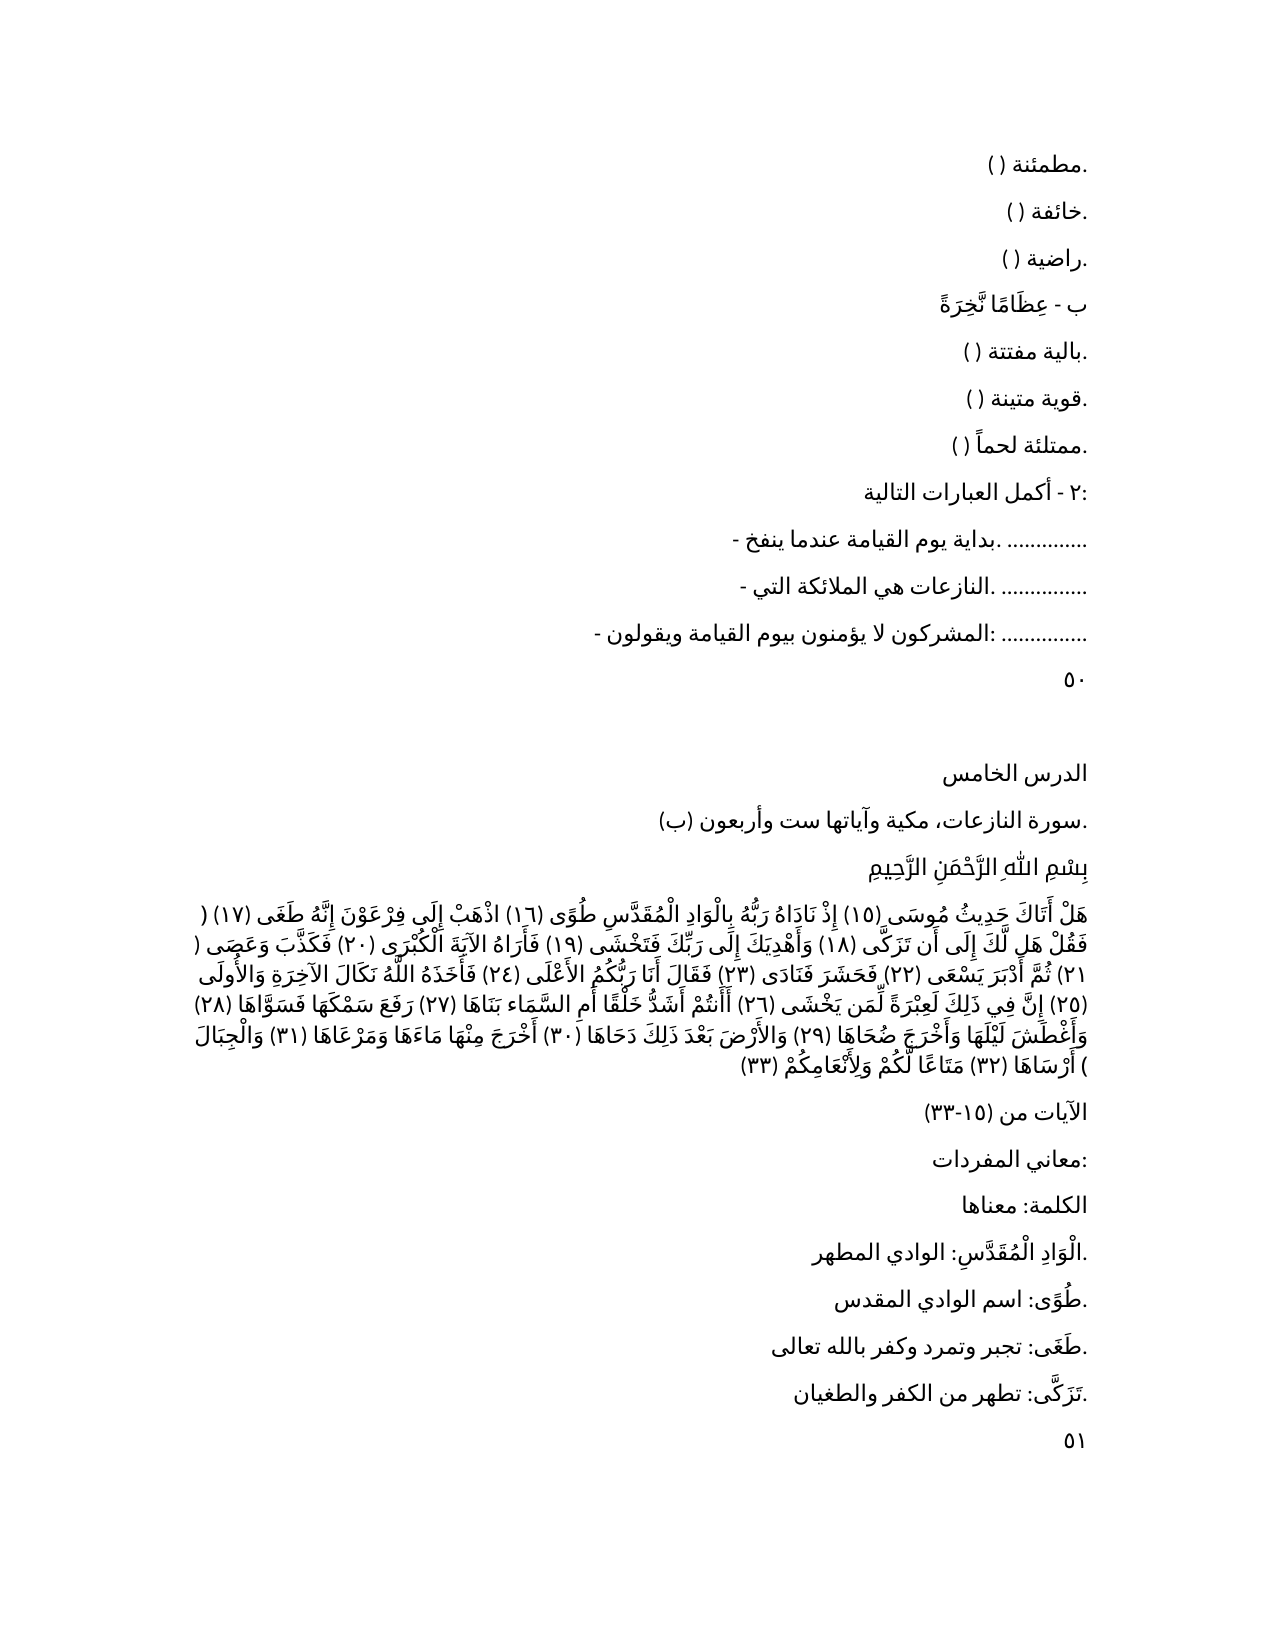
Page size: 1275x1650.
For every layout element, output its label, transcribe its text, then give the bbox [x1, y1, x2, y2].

text الكلمة: معناها [187, 1192, 1087, 1220]
text ب - عِظَامًا نَّخِرَةً [187, 291, 1087, 319]
text الْوَادِ الْمُقَدَّسِ: الوادي المطهر. [187, 1238, 1087, 1267]
text ( ) ممتلئة لحماً. [187, 431, 1087, 459]
text ﴿ هَلْ أَتَاكَ حَدِيثُ مُوسَى (١٥) إِذْ نَادَاهُ رَبُّهُ بِالْوَادِ الْمُقَدَّسِ طُوًى (١٦) اذْهَبْ إِلَى فِرْعَوْنَ إِنَّهُ طَغَى (١٧) فَقُلْ هَل لَّكَ إِلَى أَن تَزَكَّى (١٨) وَأَهْدِيَكَ إِلَى رَبِّكَ فَتَخْشَى (١٩) فَأَرَاهُ الآيَةَ الْكُبْرَى (٢٠) فَكَذَّبَ وَعَصَى (٢١) ثُمَّ أَدْبَرَ يَسْعَى (٢٢) فَحَشَرَ فَنَادَى (٢٣) فَقَالَ أَنَا رَبُّكُمُ الأَعْلَى (٢٤) فَأَخَذَهُ اللَّهُ نَكَالَ الآخِرَةِ وَالأُولَى (٢٥) إِنَّ فِي ذَلِكَ لَعِبْرَةً لِّمَن يَخْشَى (٢٦) أَأَنتُمْ أَشَدُّ خَلْقًا أَمِ السَّمَاء بَنَاهَا (٢٧) رَفَعَ سَمْكَهَا فَسَوَّاهَا (٢٨) وَأَغْطَشَ لَيْلَهَا وَأَخْرَجَ ضُحَاهَا (٢٩) وَالأَرْضَ بَعْدَ ذَلِكَ دَحَاهَا (٣٠) أَخْرَجَ مِنْهَا مَاءَهَا وَمَرْعَاهَا (٣١) وَالْجِبَالَ أَرْسَاهَا (٣٢) مَتَاعًا لَّكُمْ وَلِأَنْعَامِكُمْ (٣٣) ﴾ [187, 900, 1087, 1079]
text - بداية يوم القيامة عندما ينفخ. .............. [187, 525, 1087, 553]
text ( ) راضية. [187, 244, 1087, 272]
text الآيات من (١٥-٣٣) [187, 1098, 1087, 1126]
text - المشركون لا يؤمنون بيوم القيامة ويقولون: ............... [187, 619, 1087, 647]
text ( ) قوية متينة. [187, 384, 1087, 412]
text ( ) خائفة. [187, 197, 1087, 225]
text بِسْمِ اللهِ الرَّحْمَنِ الرَّحِيمِ [187, 853, 1087, 881]
text طَغَى: تجبر وتمرد وكفر بالله تعالى. [187, 1332, 1087, 1360]
text ٢ - أكمل العبارات التالية: [187, 478, 1087, 506]
text ٥١ [187, 1426, 1087, 1454]
text تَزَكَّى: تطهر من الكفر والطغيان. [187, 1379, 1087, 1407]
text معاني المفردات: [187, 1145, 1087, 1173]
text ( ) مطمئنة. [187, 150, 1087, 178]
text - النازعات هي الملائكة التي. ............... [187, 572, 1087, 600]
text ( ) بالية مفتتة. [187, 337, 1087, 366]
text (ب) سورة النازعات، مكية وآياتها ست وأربعون. [187, 806, 1087, 834]
text طُوًى: اسم الوادي المقدس. [187, 1285, 1087, 1313]
text الدرس الخامس [187, 759, 1087, 787]
text ٥٠ [187, 666, 1087, 694]
